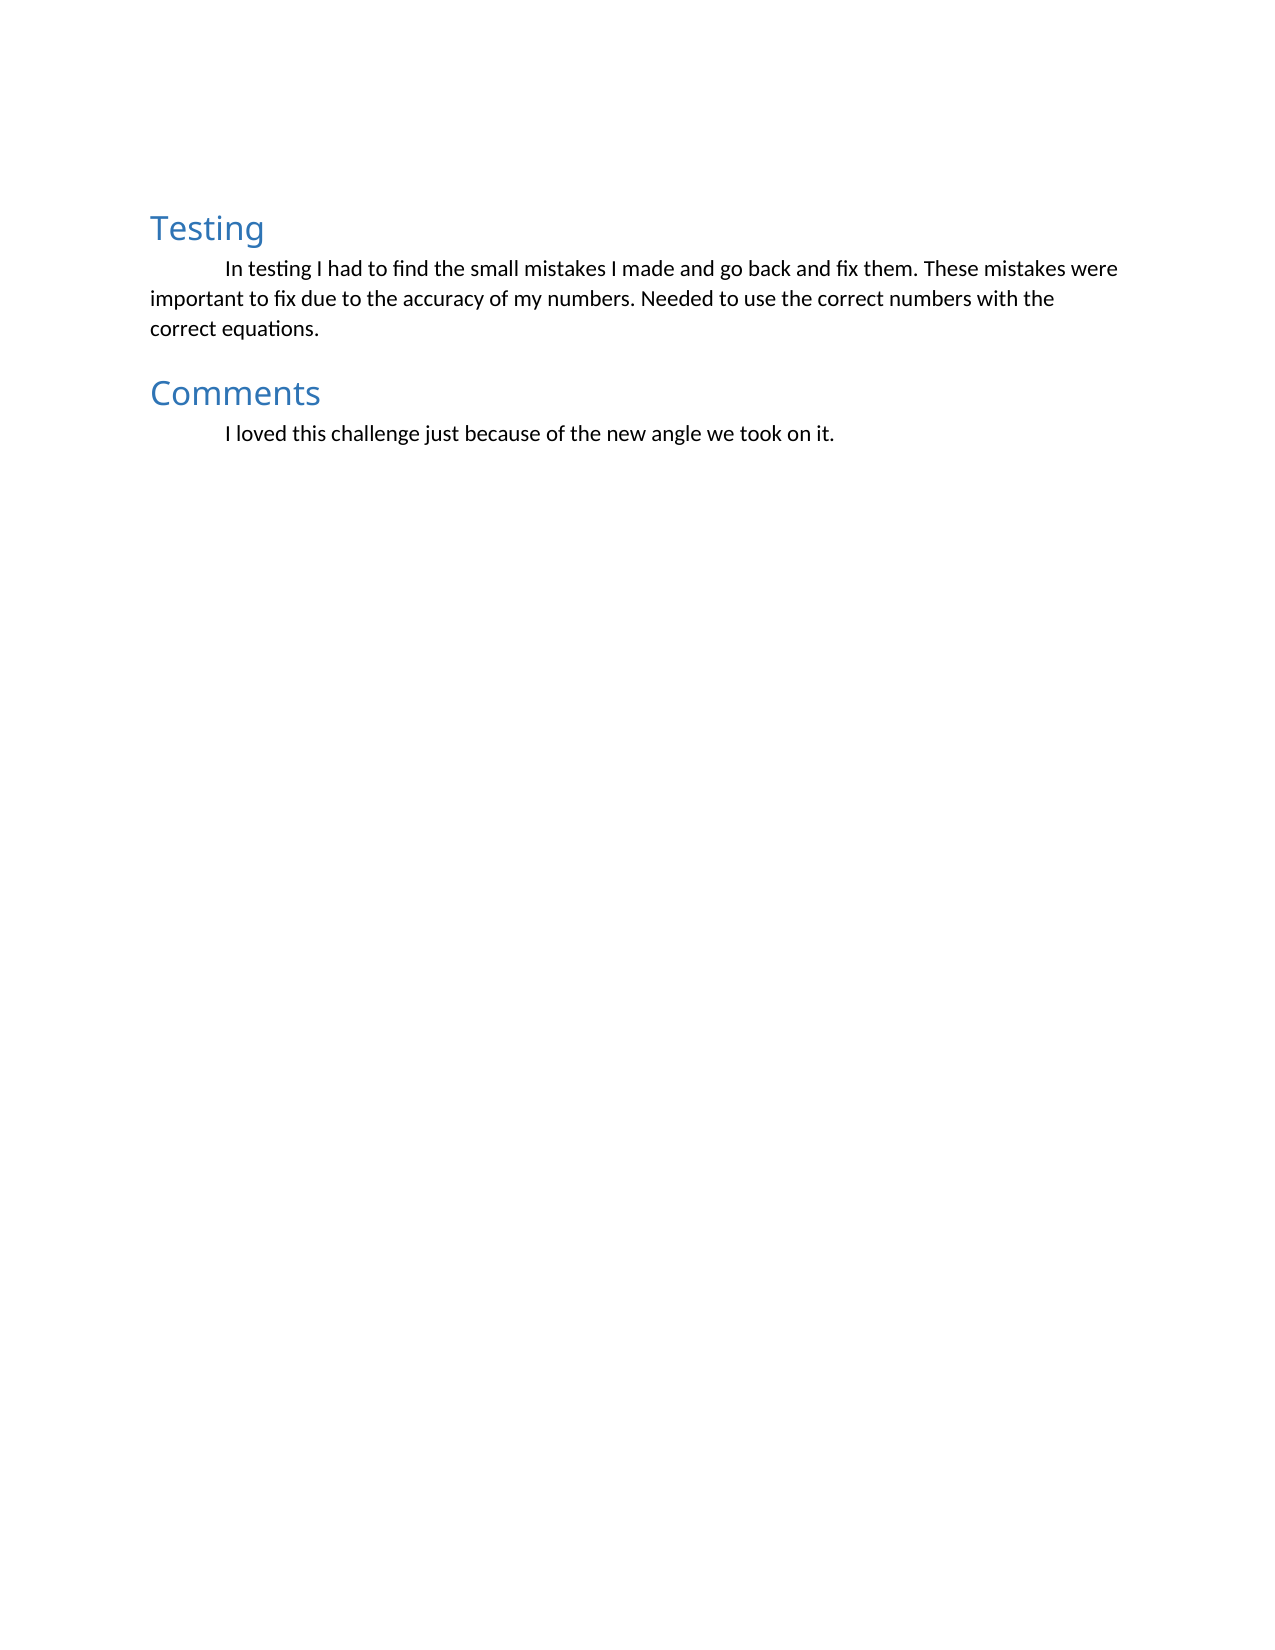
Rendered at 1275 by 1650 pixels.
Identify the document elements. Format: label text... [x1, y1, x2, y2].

subtitle Testing [150, 205, 1125, 251]
text I loved this challenge just because of the new angle we took on it. [150, 419, 1125, 447]
text In testing I had to find the small mistakes I made and go back and fix them. These mistakes were important to fix due to the accuracy of my numbers. Needed to use the correct numbers with the correct equations. [150, 254, 1125, 343]
subtitle Comments [150, 370, 1125, 415]
